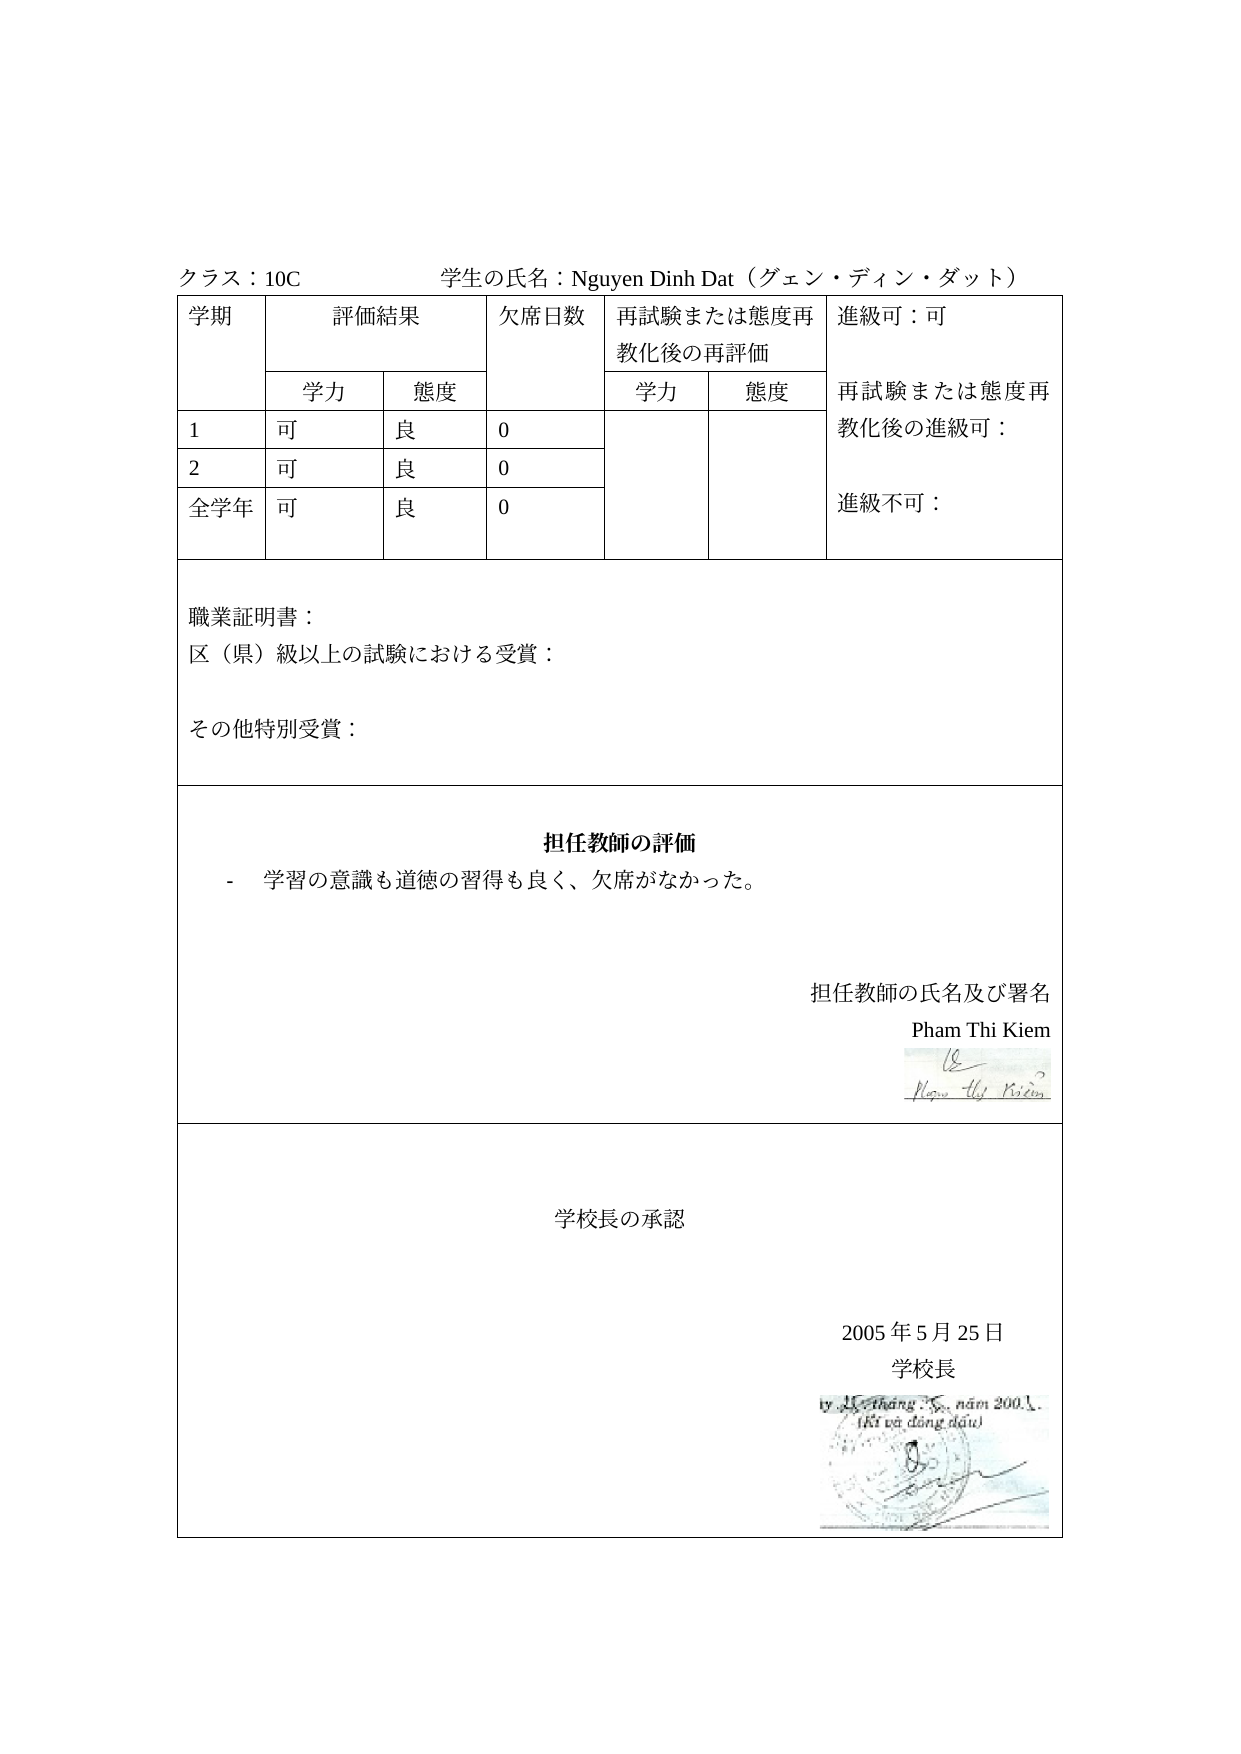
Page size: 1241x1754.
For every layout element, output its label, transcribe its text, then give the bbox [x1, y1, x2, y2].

table_cell 学力 [605, 372, 708, 410]
table_cell 担任教師の評価 学習の意識も道徳の習得も良く、欠席がなかった。 担任教師の氏名及び署名 Pham Thi Kiem [178, 786, 1062, 1123]
table_cell 良 [384, 449, 486, 487]
table_cell 0 [487, 488, 604, 559]
table_header 再試験または態度再教化後の再評価 [605, 296, 826, 371]
table_cell 2 [178, 449, 265, 487]
table_cell 1 [178, 411, 265, 448]
table_cell 可 [266, 488, 383, 559]
table_cell 可 [266, 411, 383, 448]
table_header 評価結果 [266, 296, 486, 371]
table_cell 可 [266, 449, 383, 487]
table_cell 全学年 [178, 488, 265, 559]
table_cell 良 [384, 411, 486, 448]
table_cell [709, 411, 826, 559]
table_header 進級可：可 再試験または態度再教化後の進級可： 進級不可： [827, 296, 1062, 559]
table_cell 学校長の承認 2005年5月25日 学校長 [178, 1124, 1062, 1537]
table_header 欠席日数 [487, 296, 604, 410]
text クラス：10C 学生の氏名：Nguyen Dinh Dat（グェン・ディン・ダット） [177, 258, 1063, 295]
table_cell 0 [487, 449, 604, 487]
table_cell 0 [487, 411, 604, 448]
table_cell 職業証明書： 区（県）級以上の試験における受賞： その他特別受賞： [178, 560, 1062, 785]
table_cell 学力 [266, 372, 383, 410]
table_cell 態度 [709, 372, 826, 410]
table_cell [605, 411, 708, 559]
table_cell 良 [384, 488, 486, 559]
table_header 学期 [178, 296, 265, 410]
table_cell 態度 [384, 372, 486, 410]
